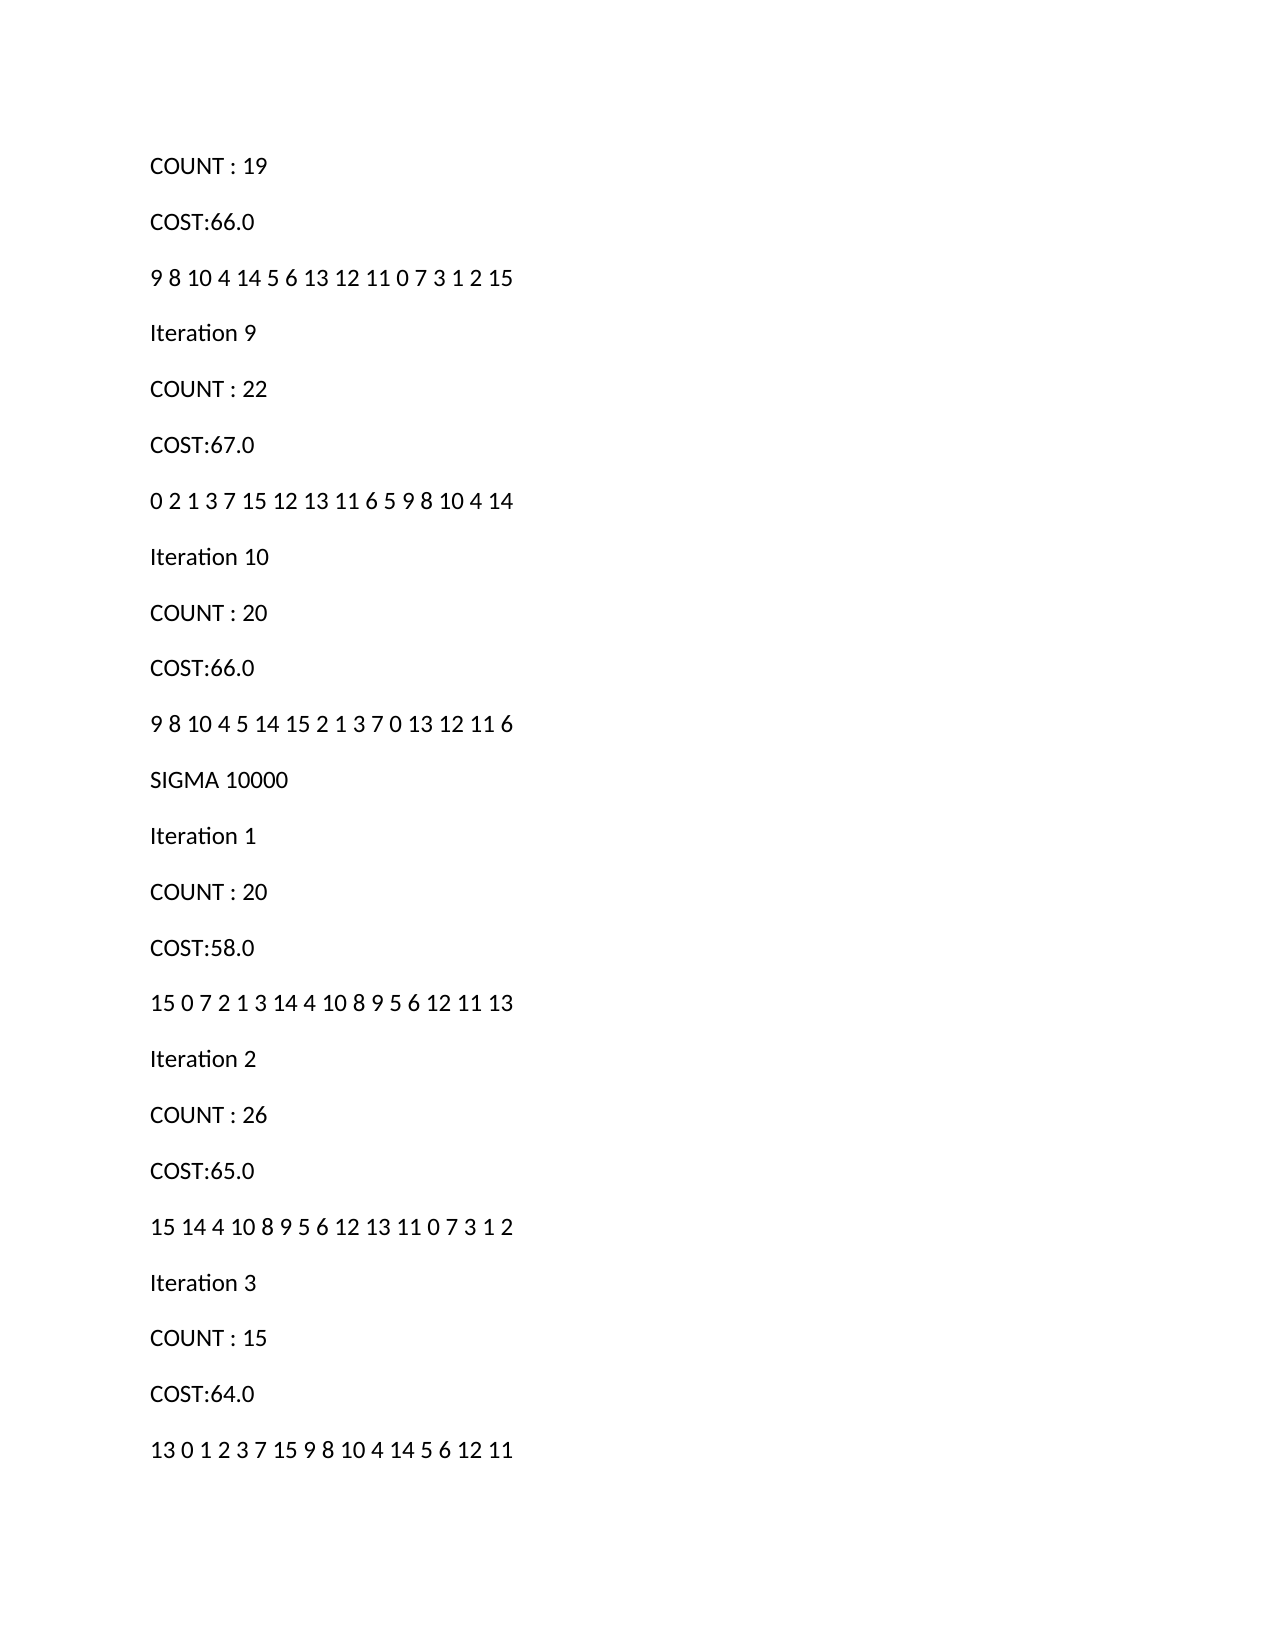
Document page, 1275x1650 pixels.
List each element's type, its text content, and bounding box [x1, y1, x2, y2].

text SIGMA 10000 [150, 764, 1125, 795]
text COUNT : 15 [150, 1322, 1125, 1353]
text Iteration 3 [150, 1267, 1125, 1297]
text 15 0 7 2 1 3 14 4 10 8 9 5 6 12 11 13 [150, 987, 1125, 1018]
text 15 14 4 10 8 9 5 6 12 13 11 0 7 3 1 2 [150, 1211, 1125, 1241]
text COUNT : 20 [150, 876, 1125, 906]
text Iteration 2 [150, 1043, 1125, 1074]
text COUNT : 19 [150, 150, 1125, 181]
text 13 0 1 2 3 7 15 9 8 10 4 14 5 6 12 11 [150, 1434, 1125, 1465]
text COST:64.0 [150, 1378, 1125, 1409]
text COUNT : 26 [150, 1099, 1125, 1130]
text COUNT : 20 [150, 597, 1125, 627]
text COST:65.0 [150, 1155, 1125, 1186]
text 9 8 10 4 14 5 6 13 12 11 0 7 3 1 2 15 [150, 262, 1125, 292]
text COST:58.0 [150, 932, 1125, 962]
text Iteration 1 [150, 820, 1125, 851]
text COST:66.0 [150, 206, 1125, 236]
text COST:66.0 [150, 652, 1125, 683]
text COST:67.0 [150, 429, 1125, 460]
text Iteration 9 [150, 317, 1125, 348]
text 9 8 10 4 5 14 15 2 1 3 7 0 13 12 11 6 [150, 708, 1125, 739]
text COUNT : 22 [150, 373, 1125, 404]
text 0 2 1 3 7 15 12 13 11 6 5 9 8 10 4 14 [150, 485, 1125, 516]
text Iteration 10 [150, 541, 1125, 571]
